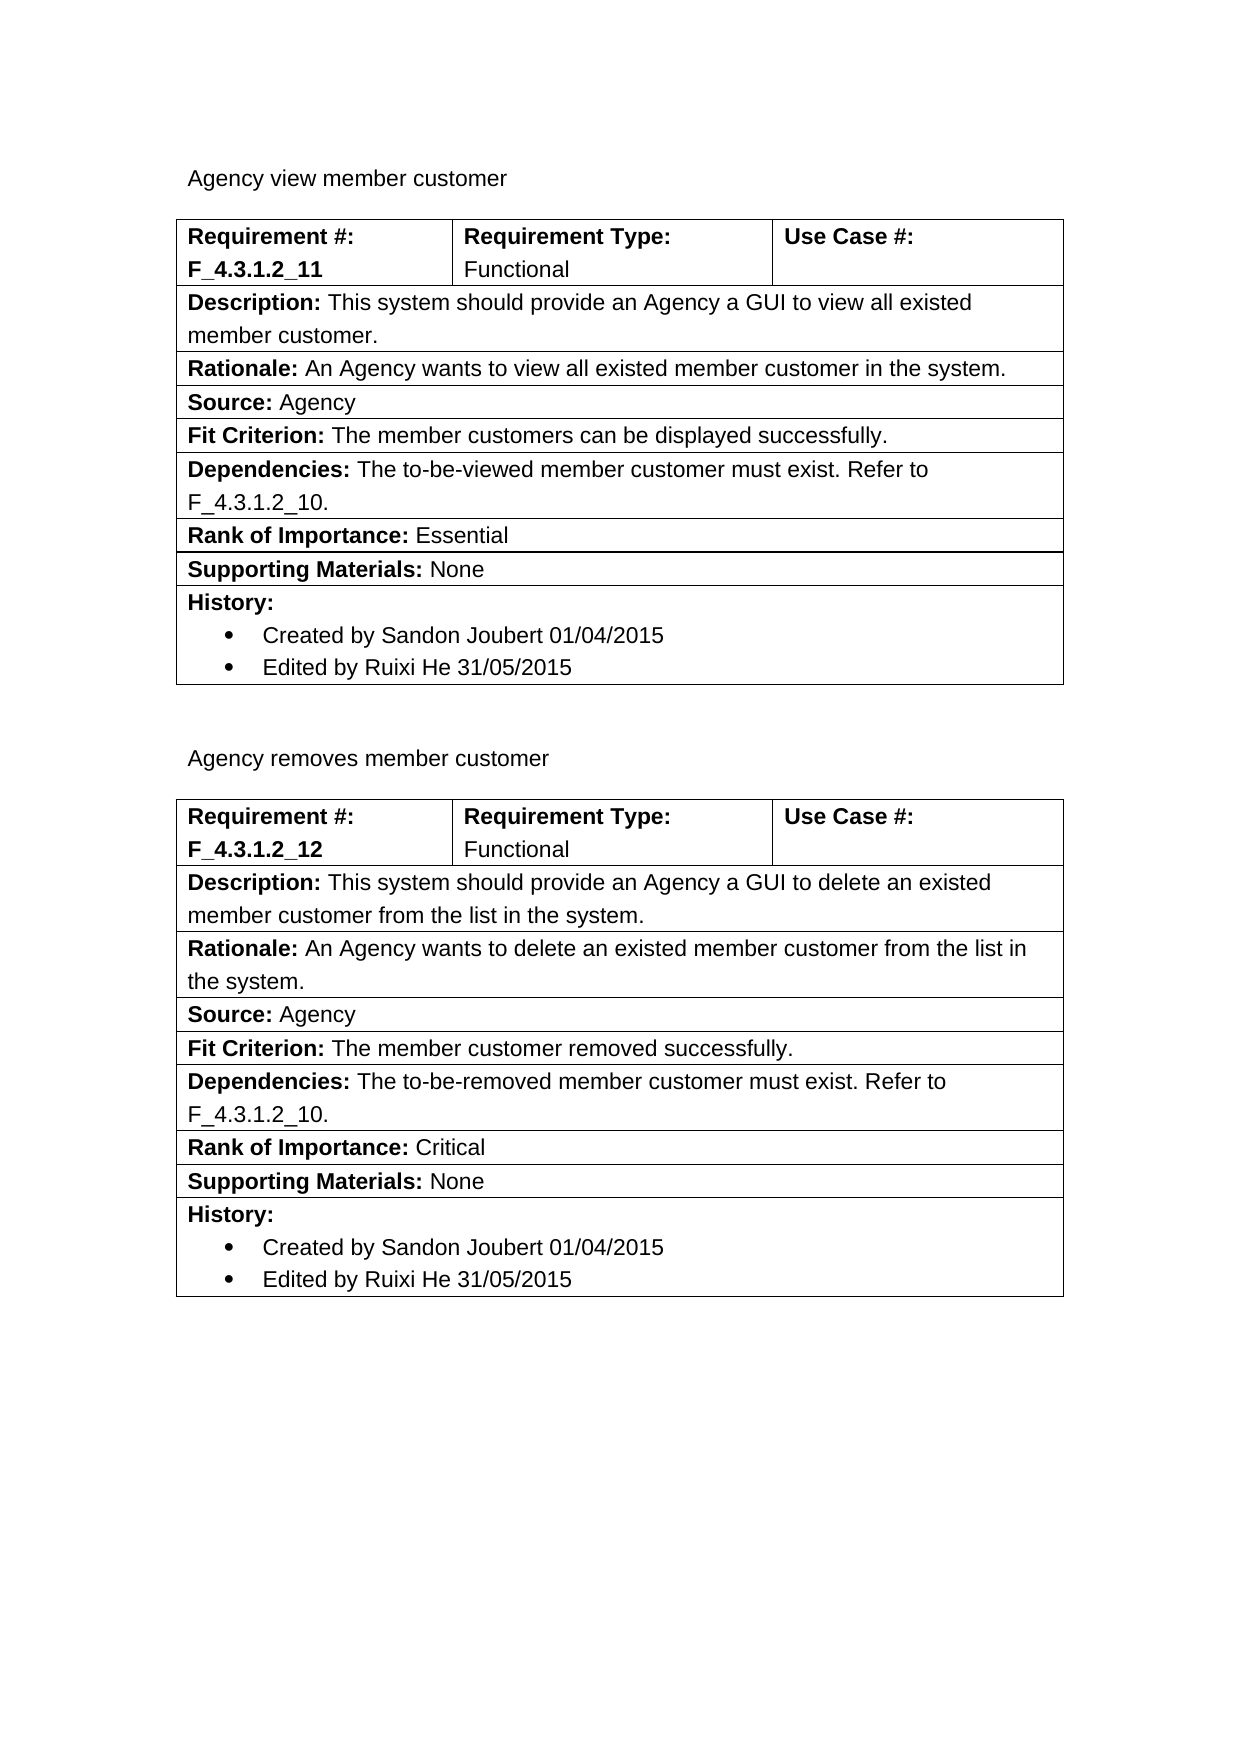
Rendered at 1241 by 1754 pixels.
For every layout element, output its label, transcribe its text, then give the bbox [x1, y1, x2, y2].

table_cell Fit Criterion: The member customer removed successfully. [177, 1032, 1063, 1064]
table_cell History: Created by Sandon Joubert 01/04/2015 Edited by Ruixi He 31/05/2015 [177, 586, 1063, 683]
table_cell Source: Agency [177, 998, 1063, 1031]
table_cell Rationale: An Agency wants to delete an existed member customer from the list in the system. [177, 932, 1063, 997]
table_cell Rationale: An Agency wants to view all existed member customer in the system. [177, 352, 1063, 385]
table_header Requirement #: F_4.3.1.2_11 [177, 220, 452, 285]
table_header Requirement #: F_4.3.1.2_12 [177, 800, 452, 865]
text Agency view member customer [187, 162, 1053, 194]
table_cell Dependencies: The to-be-viewed member customer must exist. Refer to F_4.3.1.2_10. [177, 453, 1063, 518]
table_cell Supporting Materials: None [177, 553, 1063, 585]
table_cell Description: This system should provide an Agency a GUI to delete an existed member customer from the list in the system. [177, 866, 1063, 931]
table_cell History: Created by Sandon Joubert 01/04/2015 Edited by Ruixi He 31/05/2015 [177, 1198, 1063, 1296]
table_cell Description: This system should provide an Agency a GUI to view all existed member customer. [177, 286, 1063, 351]
table_cell Supporting Materials: None [177, 1165, 1063, 1197]
table_header Use Case #: [773, 800, 1063, 865]
table_header Requirement Type: Functional [453, 800, 772, 865]
table_header Use Case #: [773, 220, 1063, 285]
table_cell Dependencies: The to-be-removed member customer must exist. Refer to F_4.3.1.2_10. [177, 1065, 1063, 1130]
table_cell Rank of Importance: Essential [177, 519, 1063, 551]
table_cell Fit Criterion: The member customers can be displayed successfully. [177, 419, 1063, 452]
text Agency removes member customer [187, 742, 1053, 774]
table_cell Source: Agency [177, 386, 1063, 418]
table_header Requirement Type: Functional [453, 220, 772, 285]
table_cell Rank of Importance: Critical [177, 1131, 1063, 1164]
